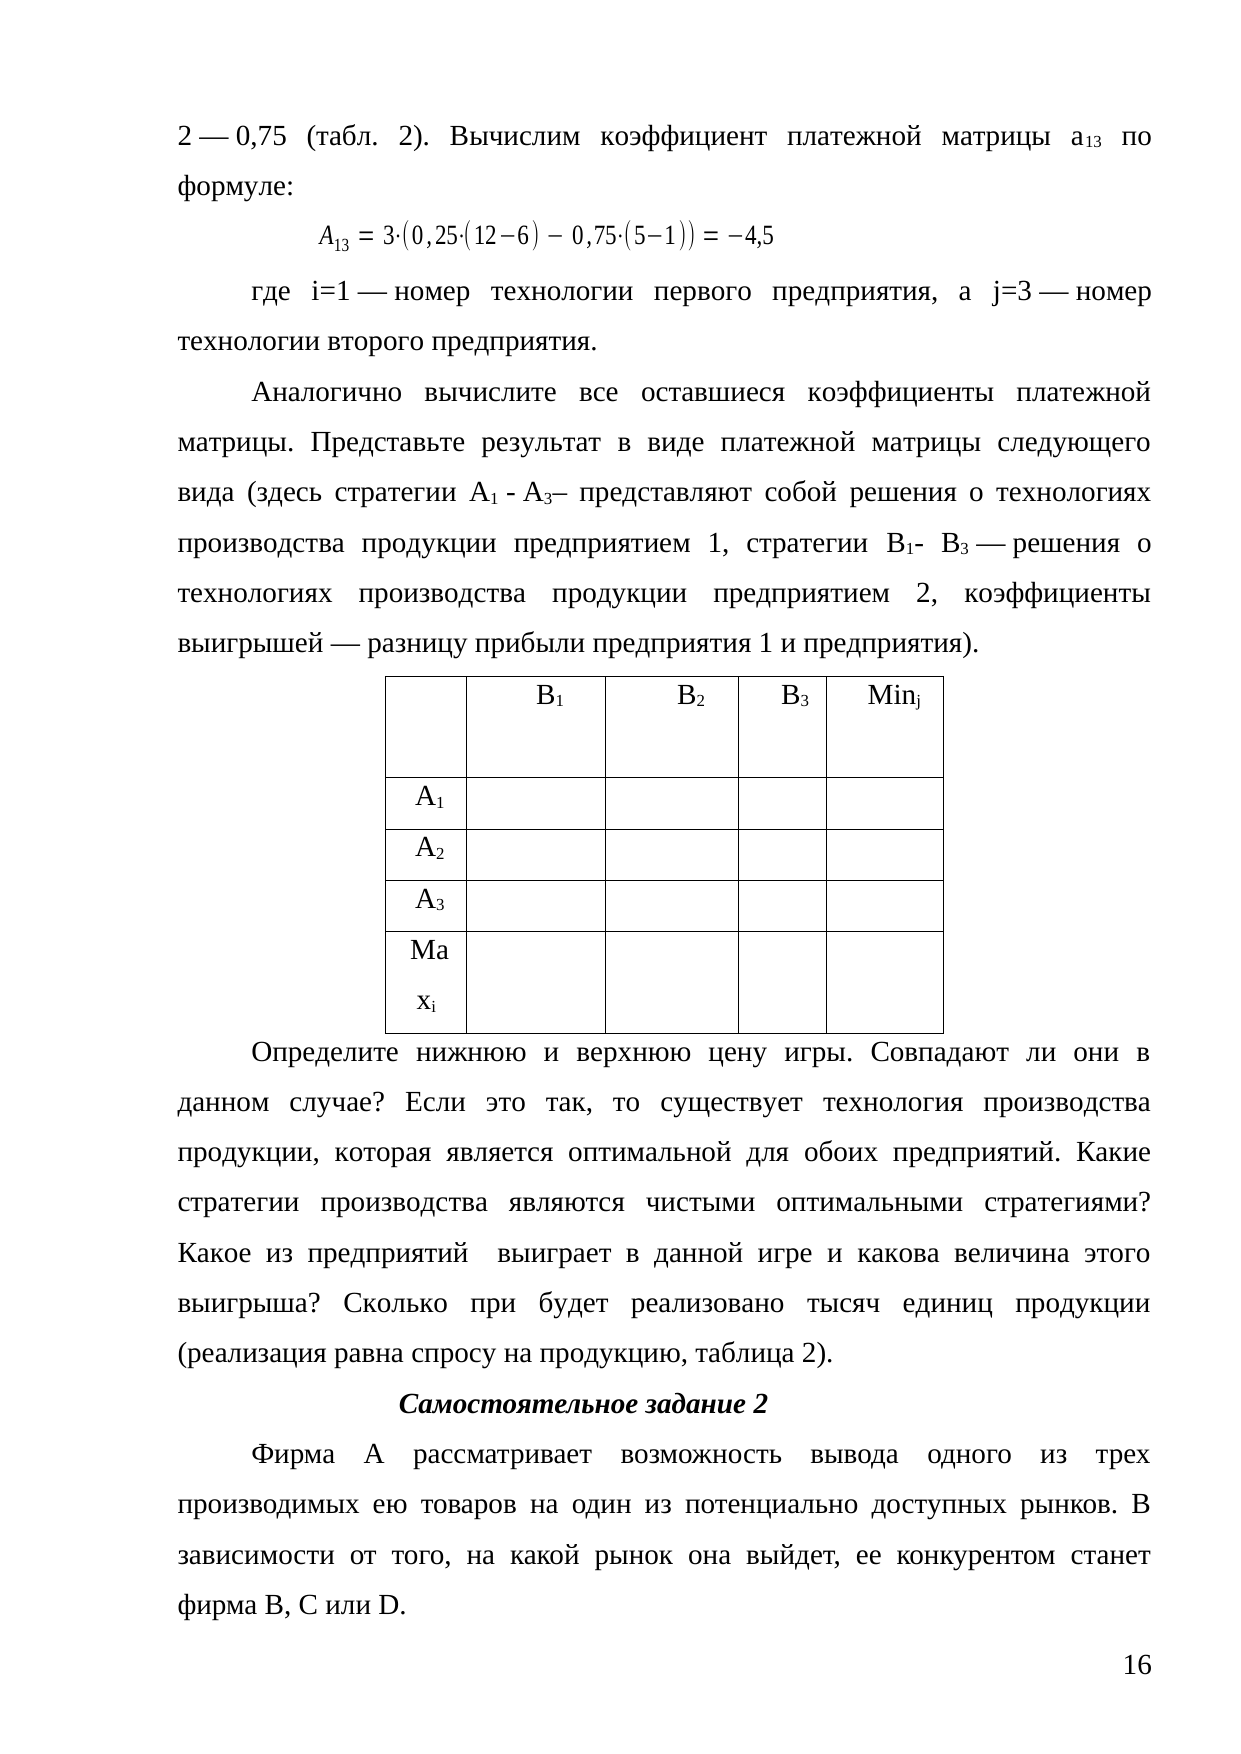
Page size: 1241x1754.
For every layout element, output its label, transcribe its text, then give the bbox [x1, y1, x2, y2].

table_header B1 [467, 677, 605, 777]
text Аналогично вычислите все оставшиеся коэффициенты платежной матрицы. Представьте результат в виде платежной матрицы следующего вида (здесь стратегии A1 - A3– представляют собой решения о технологиях производства продукции предприятием 1, стратегии B1- B3 — решения о технологиях производства продукции предприятием 2, коэффициенты выигрышей — разницу прибыли предприятия 1 и предприятия). [177, 374, 1152, 659]
table_cell [467, 881, 605, 931]
table_cell [606, 932, 738, 1033]
table_cell A3 [386, 881, 466, 931]
table_cell [827, 932, 943, 1033]
text Самостоятельное задание 2 [177, 1386, 1152, 1419]
table_cell [739, 881, 826, 931]
table_cell [467, 830, 605, 880]
table_cell [467, 778, 605, 828]
table_cell [467, 932, 605, 1033]
table_header [386, 677, 466, 777]
table_cell Maxi [386, 932, 466, 1033]
text где i=1 — номер технологии первого предприятия, а j=3 — номер технологии второго предприятия. [177, 273, 1152, 357]
table_header B3 [739, 677, 826, 777]
table_header Minj [827, 677, 943, 777]
table_cell [827, 778, 943, 828]
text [177, 118, 1152, 202]
table_cell [739, 830, 826, 880]
table_cell [606, 830, 738, 880]
table_header B2 [606, 677, 738, 777]
text Фирма А рассматривает возможность вывода одного из трех производимых ею товаров на один из потенциально доступных рынков. В зависимости от того, на какой рынок она выйдет, ее конкурентом станет фирма B, C или D. [177, 1436, 1152, 1621]
table_cell [606, 778, 738, 828]
table_cell [606, 881, 738, 931]
text Определите нижнюю и верхнюю цену игры. Совпадают ли они в данном случае? Если это так, то существует технология производства продукции, которая является оптимальной для обоих предприятий. Какие стратегии производства являются чистыми оптимальными стратегиями? Какое из предприятий выиграет в данной игре и какова величина этого выигрыша? Сколько при будет реализовано тысяч единиц продукции (реализация равна спросу на продукцию, таблица 2). [177, 1034, 1152, 1369]
table_cell [739, 932, 826, 1033]
table_cell [739, 778, 826, 828]
table_cell [827, 881, 943, 931]
table_cell [827, 830, 943, 880]
table_cell A1 [386, 778, 466, 828]
table_cell A2 [386, 830, 466, 880]
